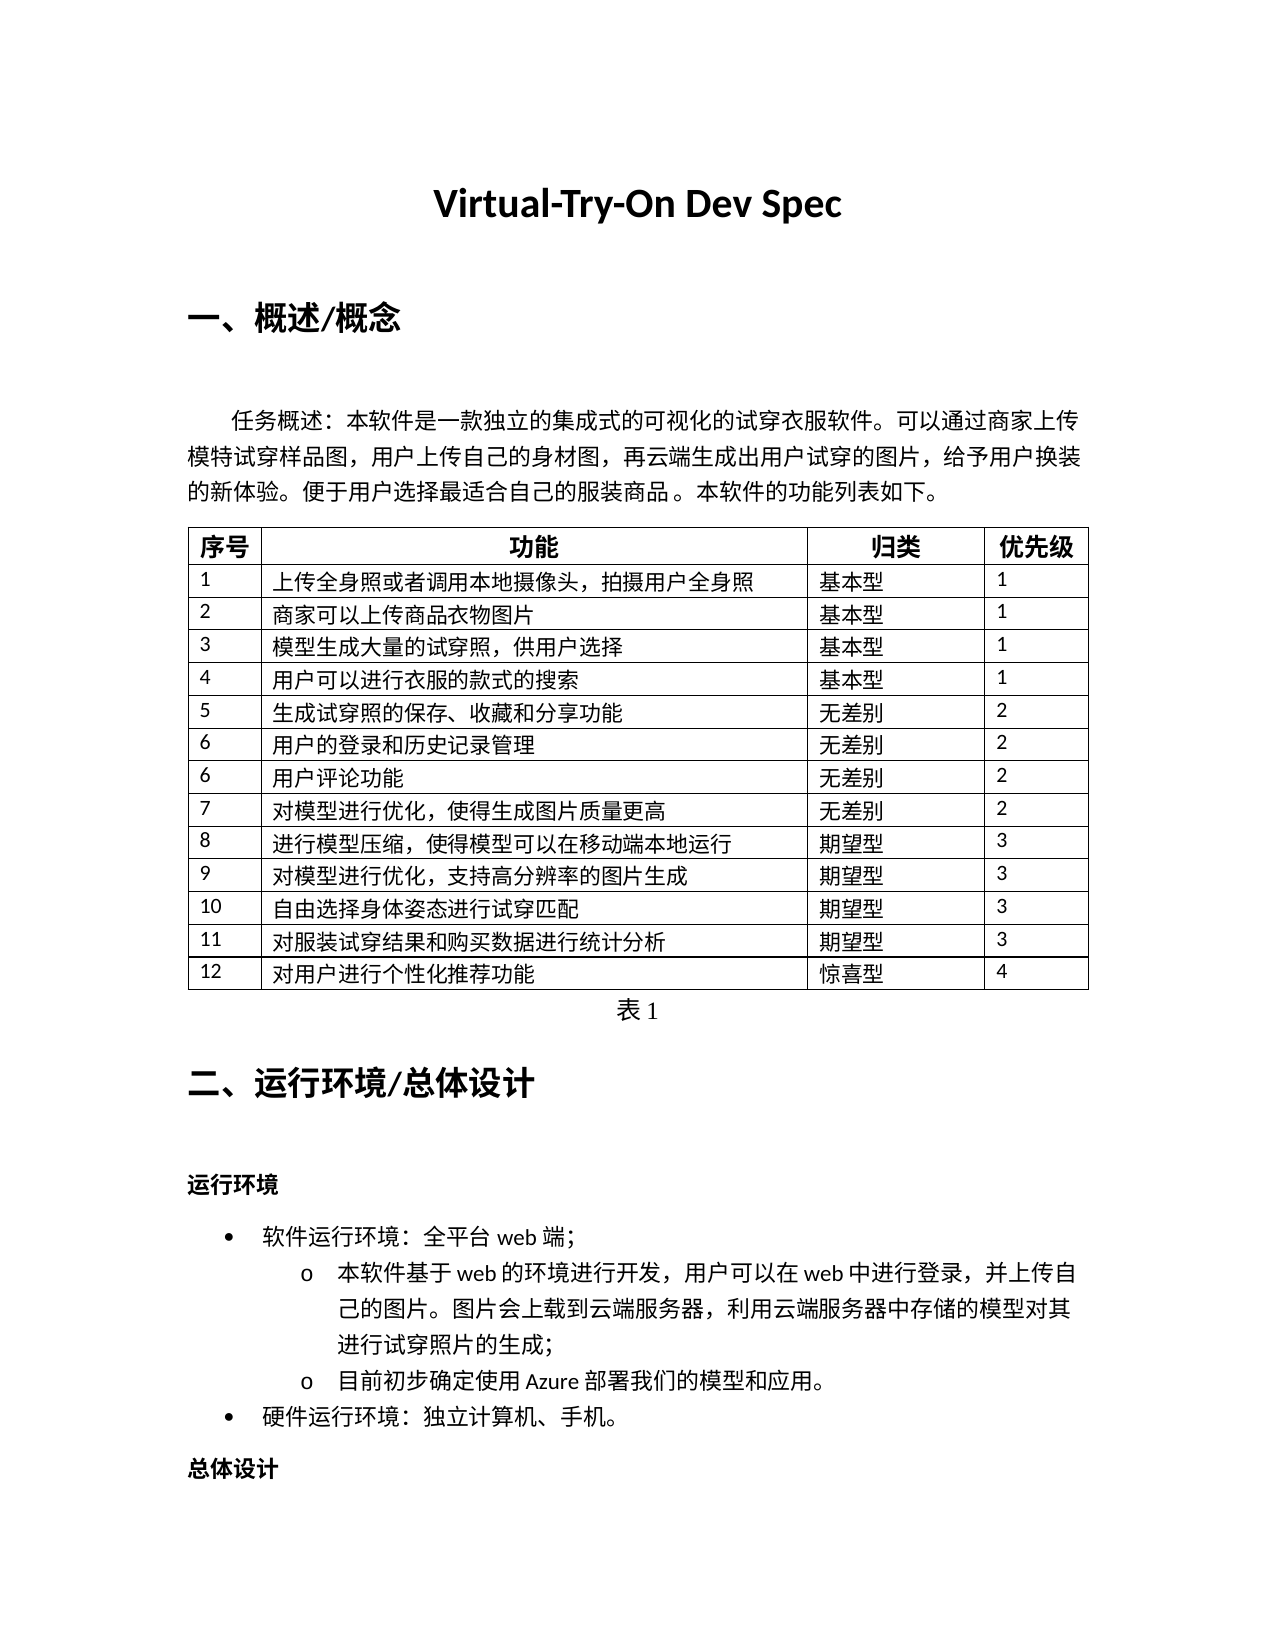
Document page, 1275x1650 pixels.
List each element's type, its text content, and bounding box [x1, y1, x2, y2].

list 硬件运行环境：独立计算机、手机。 [225, 1399, 1087, 1432]
table_cell 生成试穿照的保存、收藏和分享功能 [262, 696, 807, 727]
table_cell 对服装试穿结果和购买数据进行统计分析 [262, 925, 807, 956]
table_cell 基本型 [808, 630, 984, 662]
table_cell 9 [189, 859, 261, 891]
table_cell 1 [985, 630, 1088, 662]
subtitle 一、概述/概念 [187, 292, 1087, 340]
text 任务概述：本软件是一款独立的集成式的可视化的试穿衣服软件。可以通过商家上传模特试穿样品图，用户上传自己的身材图，再云端生成出用户试穿的图片，给予用户换装的新体验。便于用户选择最适合自己的服装商品 。本软件的功能列表如下。 [187, 402, 1087, 507]
table_cell 1 [985, 663, 1088, 695]
table_cell 1 [189, 565, 261, 597]
text 总体设计 [187, 1451, 1087, 1484]
table_cell 1 [985, 598, 1088, 629]
table_cell 用户评论功能 [262, 761, 807, 793]
table_cell 3 [985, 827, 1088, 858]
table_cell 基本型 [808, 565, 984, 597]
table_cell 3 [985, 892, 1088, 924]
table_cell 期望型 [808, 859, 984, 891]
table_cell 12 [189, 958, 261, 989]
table_cell 无差别 [808, 729, 984, 760]
subtitle 二、运行环境/总体设计 [187, 1056, 1087, 1104]
table_header 序号 [189, 528, 261, 564]
text 表1 [187, 990, 1087, 1026]
table_cell 2 [985, 794, 1088, 826]
table_cell 无差别 [808, 696, 984, 727]
table_cell 2 [985, 729, 1088, 760]
table_cell 4 [189, 663, 261, 695]
table_cell 用户可以进行衣服的款式的搜索 [262, 663, 807, 695]
text 运行环境 [187, 1167, 1087, 1200]
table_cell 无差别 [808, 794, 984, 826]
table_cell 6 [189, 729, 261, 760]
table_cell 上传全身照或者调用本地摄像头，拍摄用户全身照 [262, 565, 807, 597]
table_header 优先级 [985, 528, 1088, 564]
table_cell 5 [189, 696, 261, 727]
table_cell 对用户进行个性化推荐功能 [262, 958, 807, 989]
table_cell 4 [985, 958, 1088, 989]
list 本软件基于web的环境进行开发，用户可以在web中进行登录，并上传自己的图片。图片会上载到云端服务器，利用云端服务器中存储的模型对其进行试穿照片的生成； [300, 1255, 1087, 1360]
table_cell 6 [189, 761, 261, 793]
table_cell 商家可以上传商品衣物图片 [262, 598, 807, 629]
list 目前初步确定使用Azure 部署我们的模型和应用。 [300, 1363, 1087, 1396]
table_cell 3 [189, 630, 261, 662]
table_cell 惊喜型 [808, 958, 984, 989]
table_cell 2 [985, 696, 1088, 727]
table_cell 对模型进行优化，使得生成图片质量更高 [262, 794, 807, 826]
table_cell 8 [189, 827, 261, 858]
table_cell 期望型 [808, 925, 984, 956]
table_cell 进行模型压缩，使得模型可以在移动端本地运行 [262, 827, 807, 858]
table_cell 期望型 [808, 892, 984, 924]
table_header 功能 [262, 528, 807, 564]
table_cell 11 [189, 925, 261, 956]
table_cell 3 [985, 859, 1088, 891]
table_header 归类 [808, 528, 984, 564]
table_cell 模型生成大量的试穿照，供用户选择 [262, 630, 807, 662]
table_cell 基本型 [808, 663, 984, 695]
table_cell 1 [985, 565, 1088, 597]
table_cell 7 [189, 794, 261, 826]
table_cell 3 [985, 925, 1088, 956]
table_cell 期望型 [808, 827, 984, 858]
table_cell 基本型 [808, 598, 984, 629]
table_cell 对模型进行优化，支持高分辨率的图片生成 [262, 859, 807, 891]
subtitle Virtual-Try-On Dev Spec [187, 177, 1087, 228]
table_cell 2 [189, 598, 261, 629]
table_cell 无差别 [808, 761, 984, 793]
list 软件运行环境：全平台 web 端； [225, 1219, 1087, 1252]
table_cell 自由选择身体姿态进行试穿匹配 [262, 892, 807, 924]
table_cell 用户的登录和历史记录管理 [262, 729, 807, 760]
table_cell 2 [985, 761, 1088, 793]
table_cell 10 [189, 892, 261, 924]
